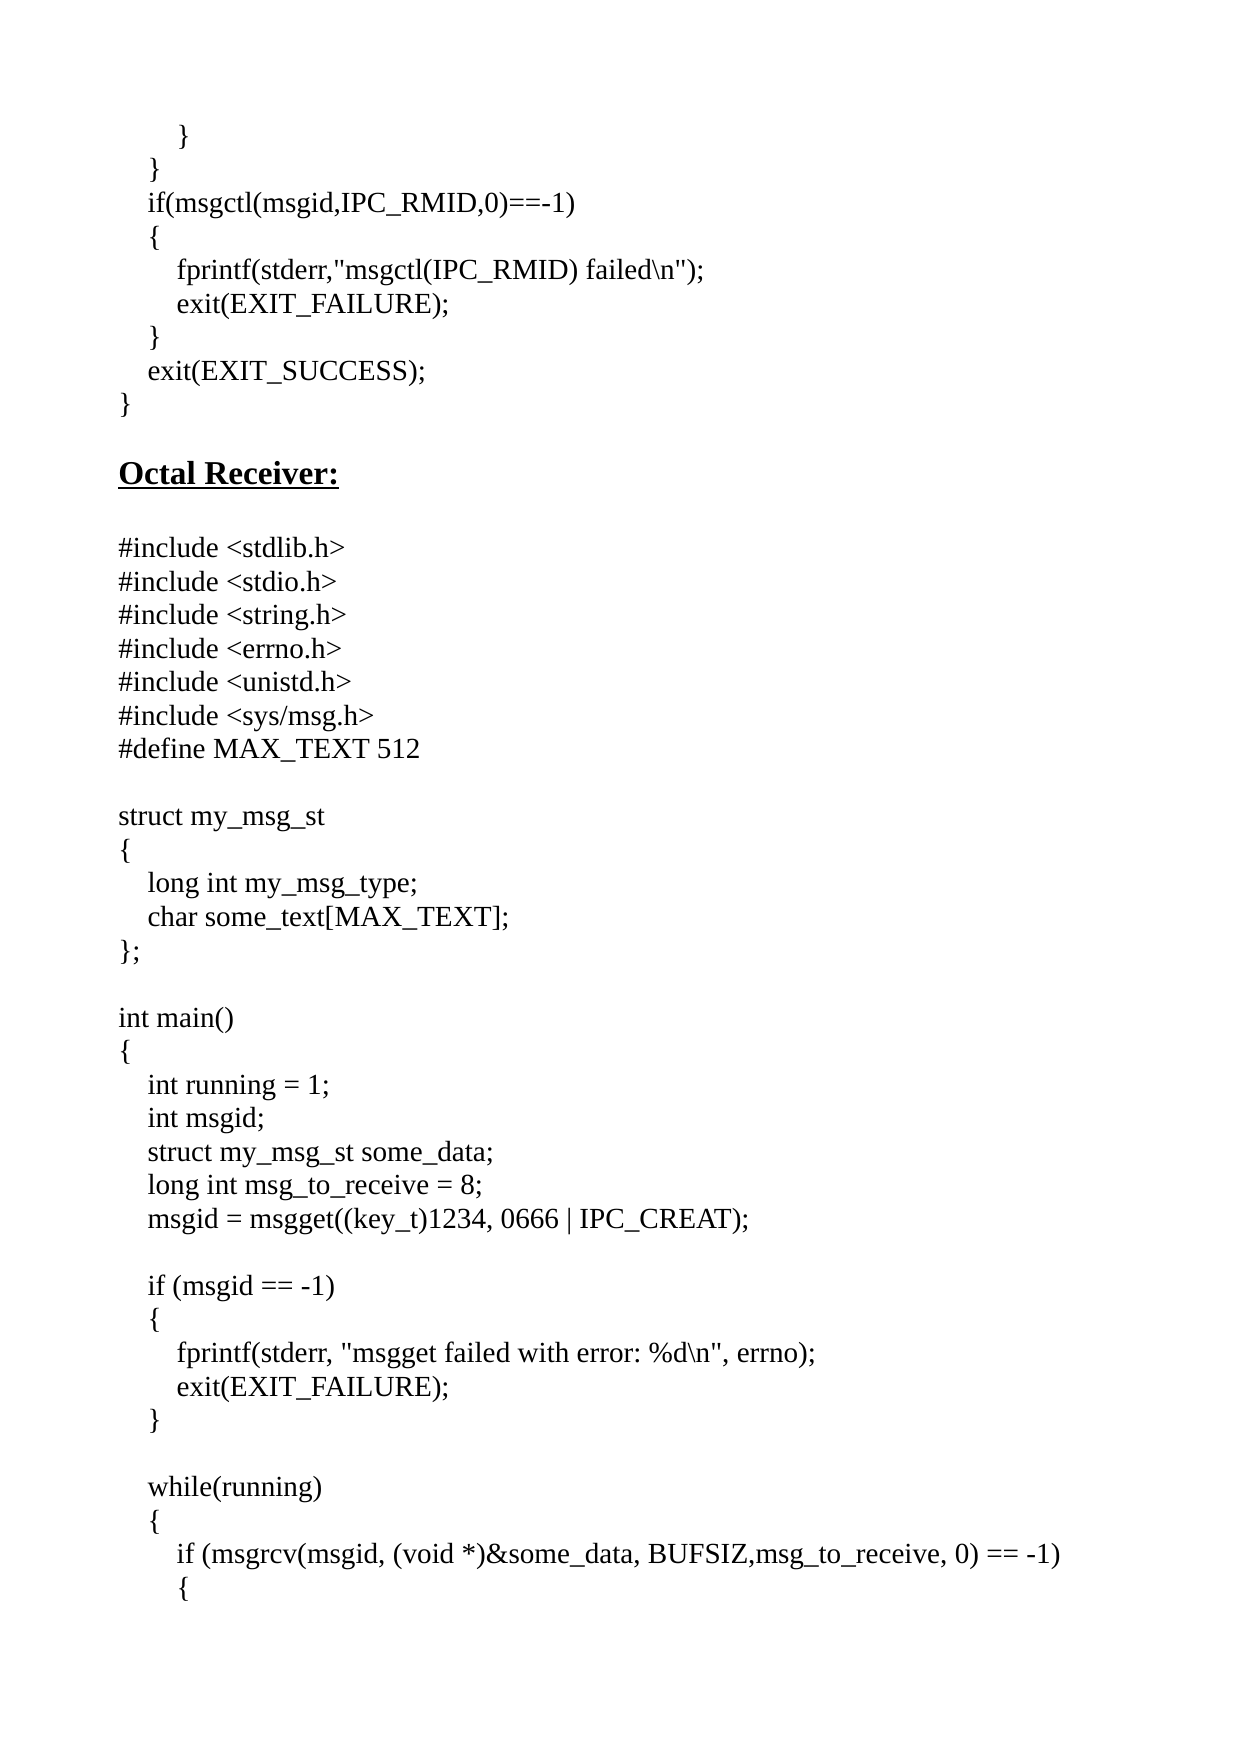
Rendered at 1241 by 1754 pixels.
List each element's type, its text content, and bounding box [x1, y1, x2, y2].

text fprintf(stderr,"msgctl(IPC_RMID) failed\n"); [118, 252, 1122, 286]
text if(msgctl(msgid,IPC_RMID,0)==-1) [118, 185, 1122, 219]
text { [118, 1302, 1122, 1335]
text #include <unistd.h> [118, 664, 1122, 698]
text int running = 1; [118, 1067, 1122, 1100]
text char some_text[MAX_TEXT]; [118, 899, 1122, 933]
text { [118, 219, 1122, 252]
text } [118, 118, 1122, 152]
text Octal Receiver: [118, 453, 1122, 492]
text struct my_msg_st [118, 798, 1122, 832]
text #define MAX_TEXT 512 [118, 731, 1122, 765]
text exit(EXIT_SUCCESS); [118, 353, 1122, 386]
text #include <stdio.h> [118, 564, 1122, 597]
text if (msgrcv(msgid, (void *)&some_data, BUFSIZ,msg_to_receive, 0) == -1) [118, 1536, 1122, 1570]
text #include <sys/msg.h> [118, 698, 1122, 731]
text } [118, 386, 1122, 420]
text #include <stdlib.h> [118, 530, 1122, 564]
text } [118, 319, 1122, 353]
text { [118, 1570, 1122, 1603]
text #include <errno.h> [118, 631, 1122, 664]
text fprintf(stderr, "msgget failed with error: %d\n", errno); [118, 1335, 1122, 1369]
text int msgid; [118, 1100, 1122, 1134]
text { [118, 832, 1122, 866]
text #include <string.h> [118, 597, 1122, 631]
text if (msgid == -1) [118, 1268, 1122, 1302]
text } [118, 1402, 1122, 1436]
text exit(EXIT_FAILURE); [118, 1369, 1122, 1402]
text long int my_msg_type; [118, 866, 1122, 899]
text }; [118, 933, 1122, 966]
text exit(EXIT_FAILURE); [118, 286, 1122, 319]
text long int msg_to_receive = 8; [118, 1167, 1122, 1201]
text { [118, 1033, 1122, 1067]
text while(running) [118, 1469, 1122, 1503]
text } [118, 152, 1122, 185]
text struct my_msg_st some_data; [118, 1134, 1122, 1167]
text msgid = msgget((key_t)1234, 0666 | IPC_CREAT); [118, 1201, 1122, 1234]
text int main() [118, 1000, 1122, 1033]
text { [118, 1503, 1122, 1536]
